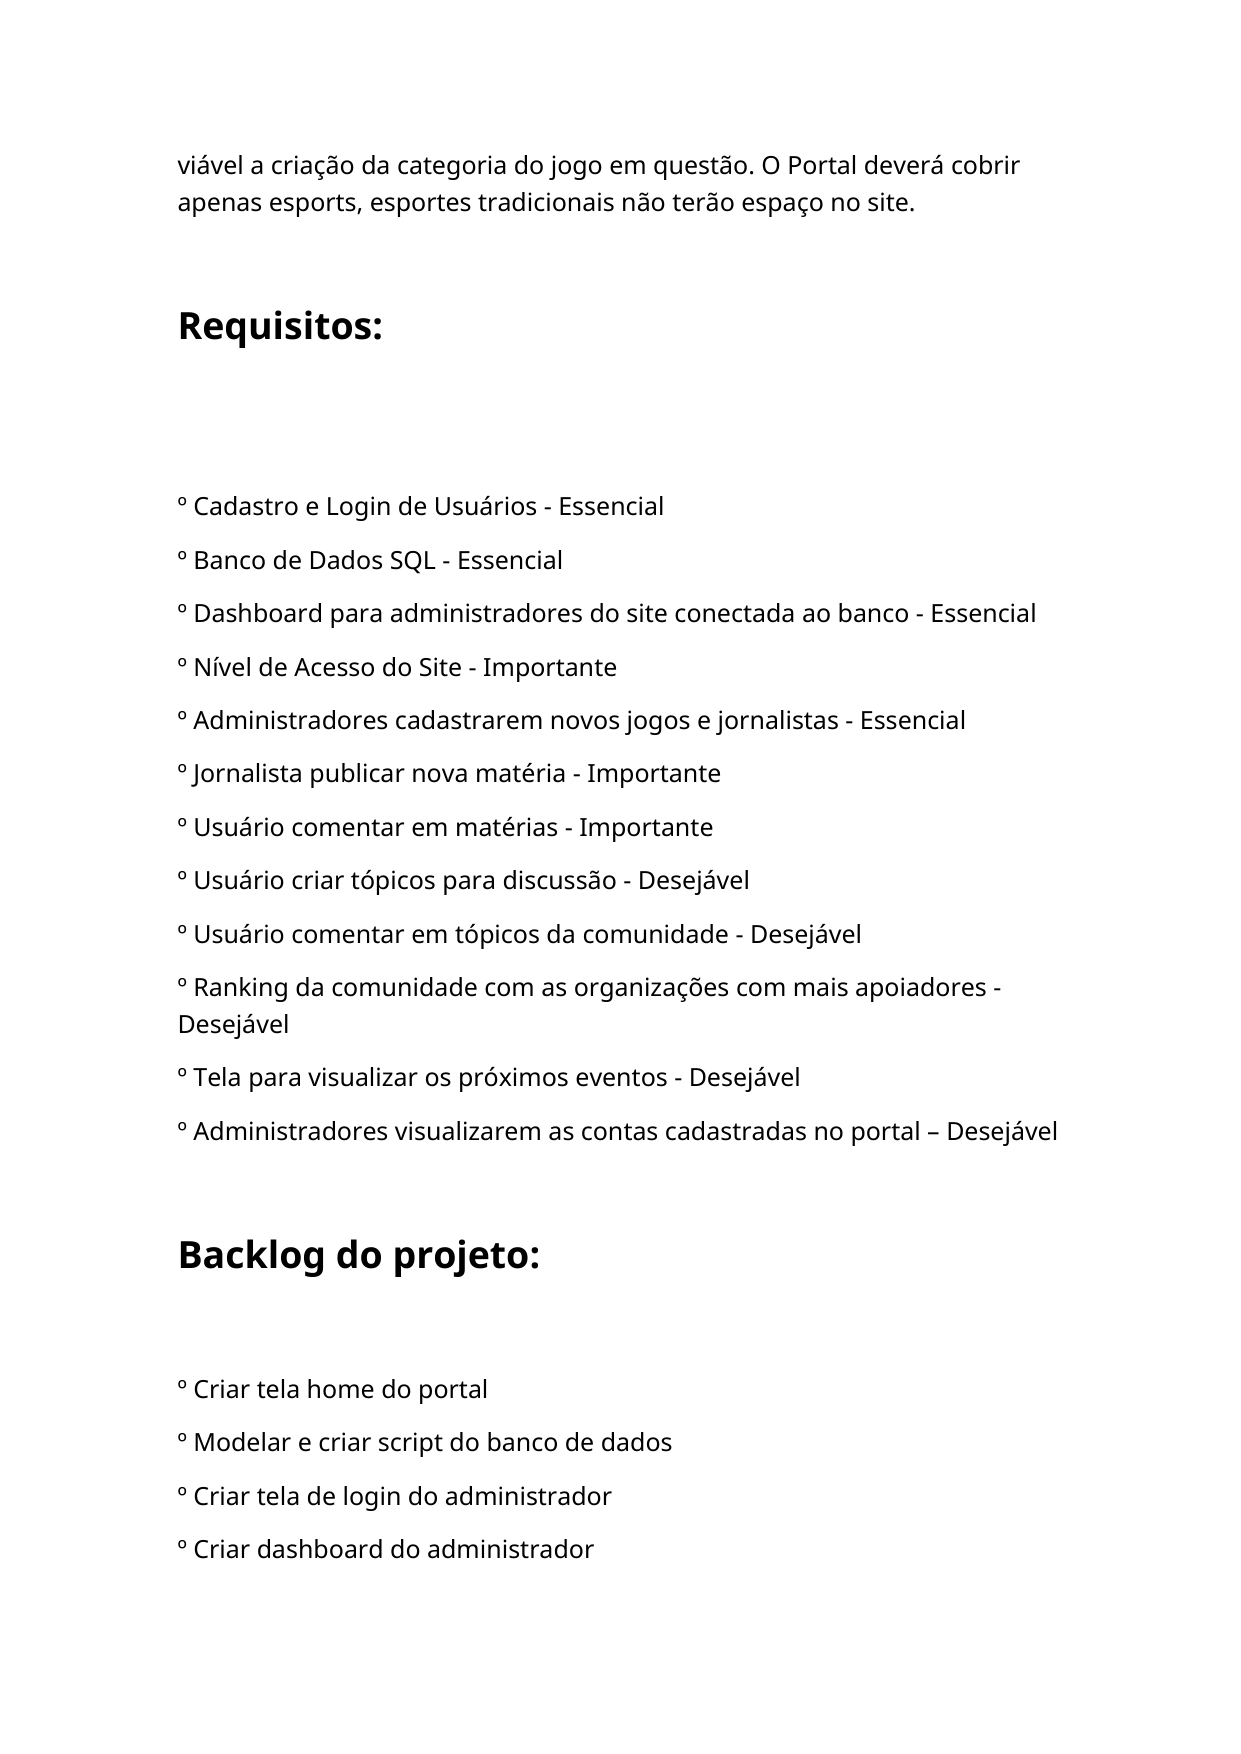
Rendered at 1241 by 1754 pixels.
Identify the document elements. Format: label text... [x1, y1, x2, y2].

text º Administradores cadastrarem novos jogos e jornalistas - Essencial [177, 703, 1063, 737]
text º Usuário criar tópicos para discussão - Desejável [177, 863, 1063, 897]
text º Usuário comentar em matérias - Importante [177, 809, 1063, 844]
text º Administradores visualizarem as contas cadastradas no portal – Desejável [177, 1113, 1063, 1148]
text º Nível de Acesso do Site - Importante [177, 649, 1063, 683]
text º Criar tela de login do administrador [177, 1478, 1063, 1512]
text º Banco de Dados SQL - Essencial [177, 542, 1063, 576]
text º Criar dashboard do administrador [177, 1532, 1063, 1566]
text º Jornalista publicar nova matéria - Importante [177, 756, 1063, 790]
text º Usuário comentar em tópicos da comunidade - Desejável [177, 916, 1063, 951]
text º Ranking da comunidade com as organizações com mais apoiadores - Desejável [177, 970, 1063, 1041]
text º Tela para visualizar os próximos eventos - Desejável [177, 1060, 1063, 1094]
text º Criar tela home do portal [177, 1371, 1063, 1405]
text º Cadastro e Login de Usuários - Essencial [177, 489, 1063, 523]
subtitle Requisitos: [177, 299, 1063, 351]
text º Modelar e criar script do banco de dados [177, 1425, 1063, 1459]
subtitle Backlog do projeto: [177, 1229, 1063, 1280]
text º Dashboard para administradores do site conectada ao banco - Essencial [177, 596, 1063, 630]
